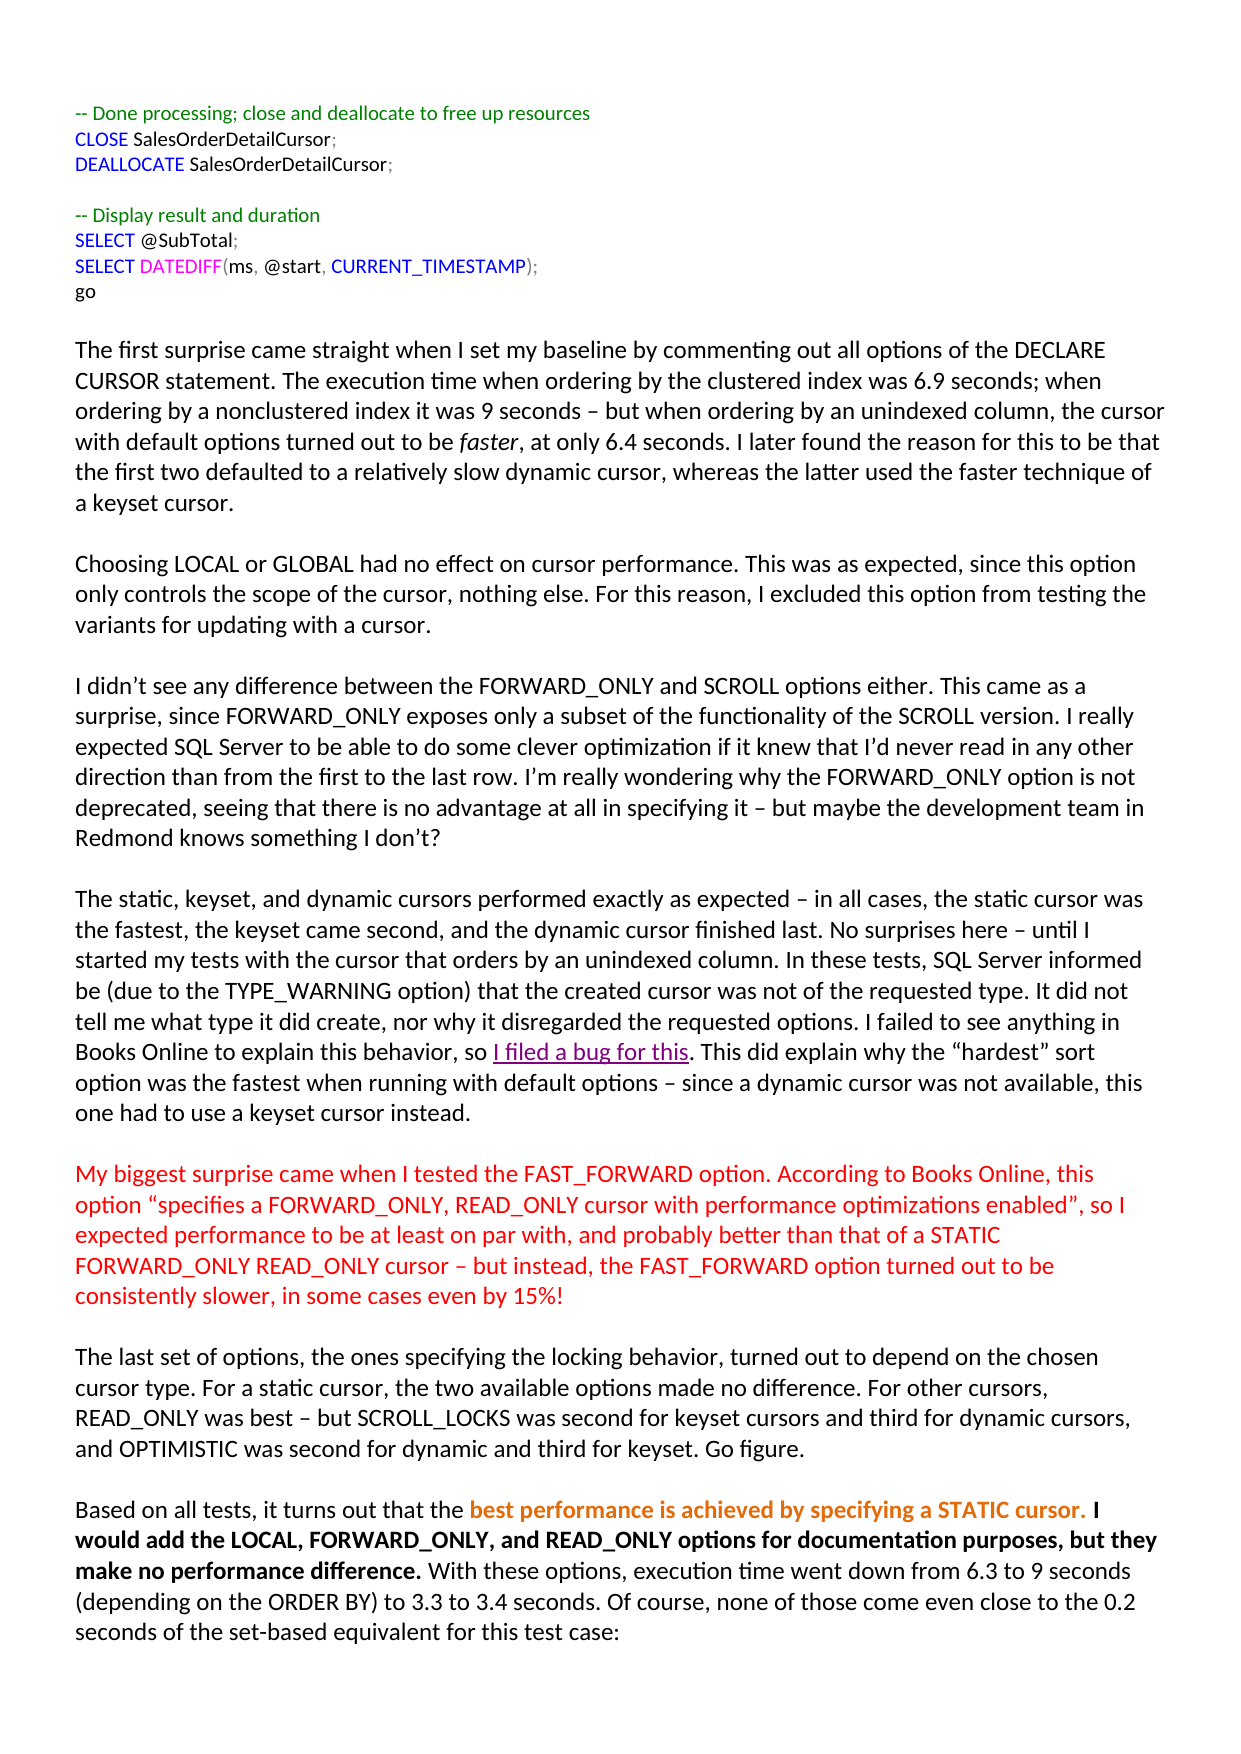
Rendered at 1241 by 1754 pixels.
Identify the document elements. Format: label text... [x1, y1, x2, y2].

text The first surprise came straight when I set my baseline by commenting out all options of the DECLARE CURSOR statement. The execution time when ordering by the clustered index was 6.9 seconds; when ordering by a nonclustered index it was 9 seconds – but when ordering by an unindexed column, the cursor with default options turned out to be faster, at only 6.4 seconds. I later found the reason for this to be that the first two defaulted to a relatively slow dynamic cursor, whereas the latter used the faster technique of a keyset cursor. [75, 334, 1165, 517]
text The last set of options, the ones specifying the locking behavior, turned out to depend on the chosen cursor type. For a static cursor, the two available options made no difference. For other cursors, READ_ONLY was best – but SCROLL_LOCKS was second for keyset cursors and third for dynamic cursors, and OPTIMISTIC was second for dynamic and third for keyset. Go figure. [75, 1341, 1165, 1463]
text I didn’t see any difference between the FORWARD_ONLY and SCROLL options either. This came as a surprise, since FORWARD_ONLY exposes only a subset of the functionality of the SCROLL version. I really expected SQL Server to be able to do some clever optimization if it knew that I’d never read in any other direction than from the first to the last row. I’m really wondering why the FORWARD_ONLY option is not deprecated, seeing that there is no advantage at all in specifying it – but maybe the development team in Redmond knows something I don’t? [75, 670, 1165, 853]
text Based on all tests, it turns out that the best performance is achieved by specifying a STATIC cursor. I would add the LOCAL, FORWARD_ONLY, and READ_ONLY options for documentation purposes, but they make no performance difference. With these options, execution time went down from 6.3 to 9 seconds (depending on the ORDER BY) to 3.3 to 3.4 seconds. Of course, none of those come even close to the 0.2 seconds of the set-based equivalent for this test case: [75, 1494, 1165, 1647]
text go [75, 278, 1165, 304]
text SELECT DATEDIFF(ms, @start, CURRENT_TIMESTAMP); [75, 253, 1165, 278]
text -- Done processing; close and deallocate to free up resources [75, 100, 1165, 126]
text Choosing LOCAL or GLOBAL had no effect on cursor performance. This was as expected, since this option only controls the scope of the cursor, nothing else. For this reason, I excluded this option from testing the variants for updating with a cursor. [75, 548, 1165, 639]
text SELECT @SubTotal; [75, 227, 1165, 253]
text CLOSE SalesOrderDetailCursor; [75, 126, 1165, 151]
text My biggest surprise came when I tested the FAST_FORWARD option. According to Books Online, this option “specifies a FORWARD_ONLY, READ_ONLY cursor with performance optimizations enabled”, so I expected performance to be at least on par with, and probably better than that of a STATIC FORWARD_ONLY READ_ONLY cursor – but instead, the FAST_FORWARD option turned out to be consistently slower, in some cases even by 15%! [75, 1158, 1165, 1311]
text -- Display result and duration [75, 202, 1165, 227]
text DEALLOCATE SalesOrderDetailCursor; [75, 151, 1165, 177]
text The static, keyset, and dynamic cursors performed exactly as expected – in all cases, the static cursor was the fastest, the keyset came second, and the dynamic cursor finished last. No surprises here – until I started my tests with the cursor that orders by an unindexed column. In these tests, SQL Server informed be (due to the TYPE_WARNING option) that the created cursor was not of the requested type. It did not tell me what type it did create, nor why it disregarded the requested options. I failed to see anything in Books Online to explain this behavior, so I filed a bug for this. This did explain why the “hardest” sort option was the fastest when running with default options – since a dynamic cursor was not available, this one had to use a keyset cursor instead. [75, 884, 1165, 1128]
